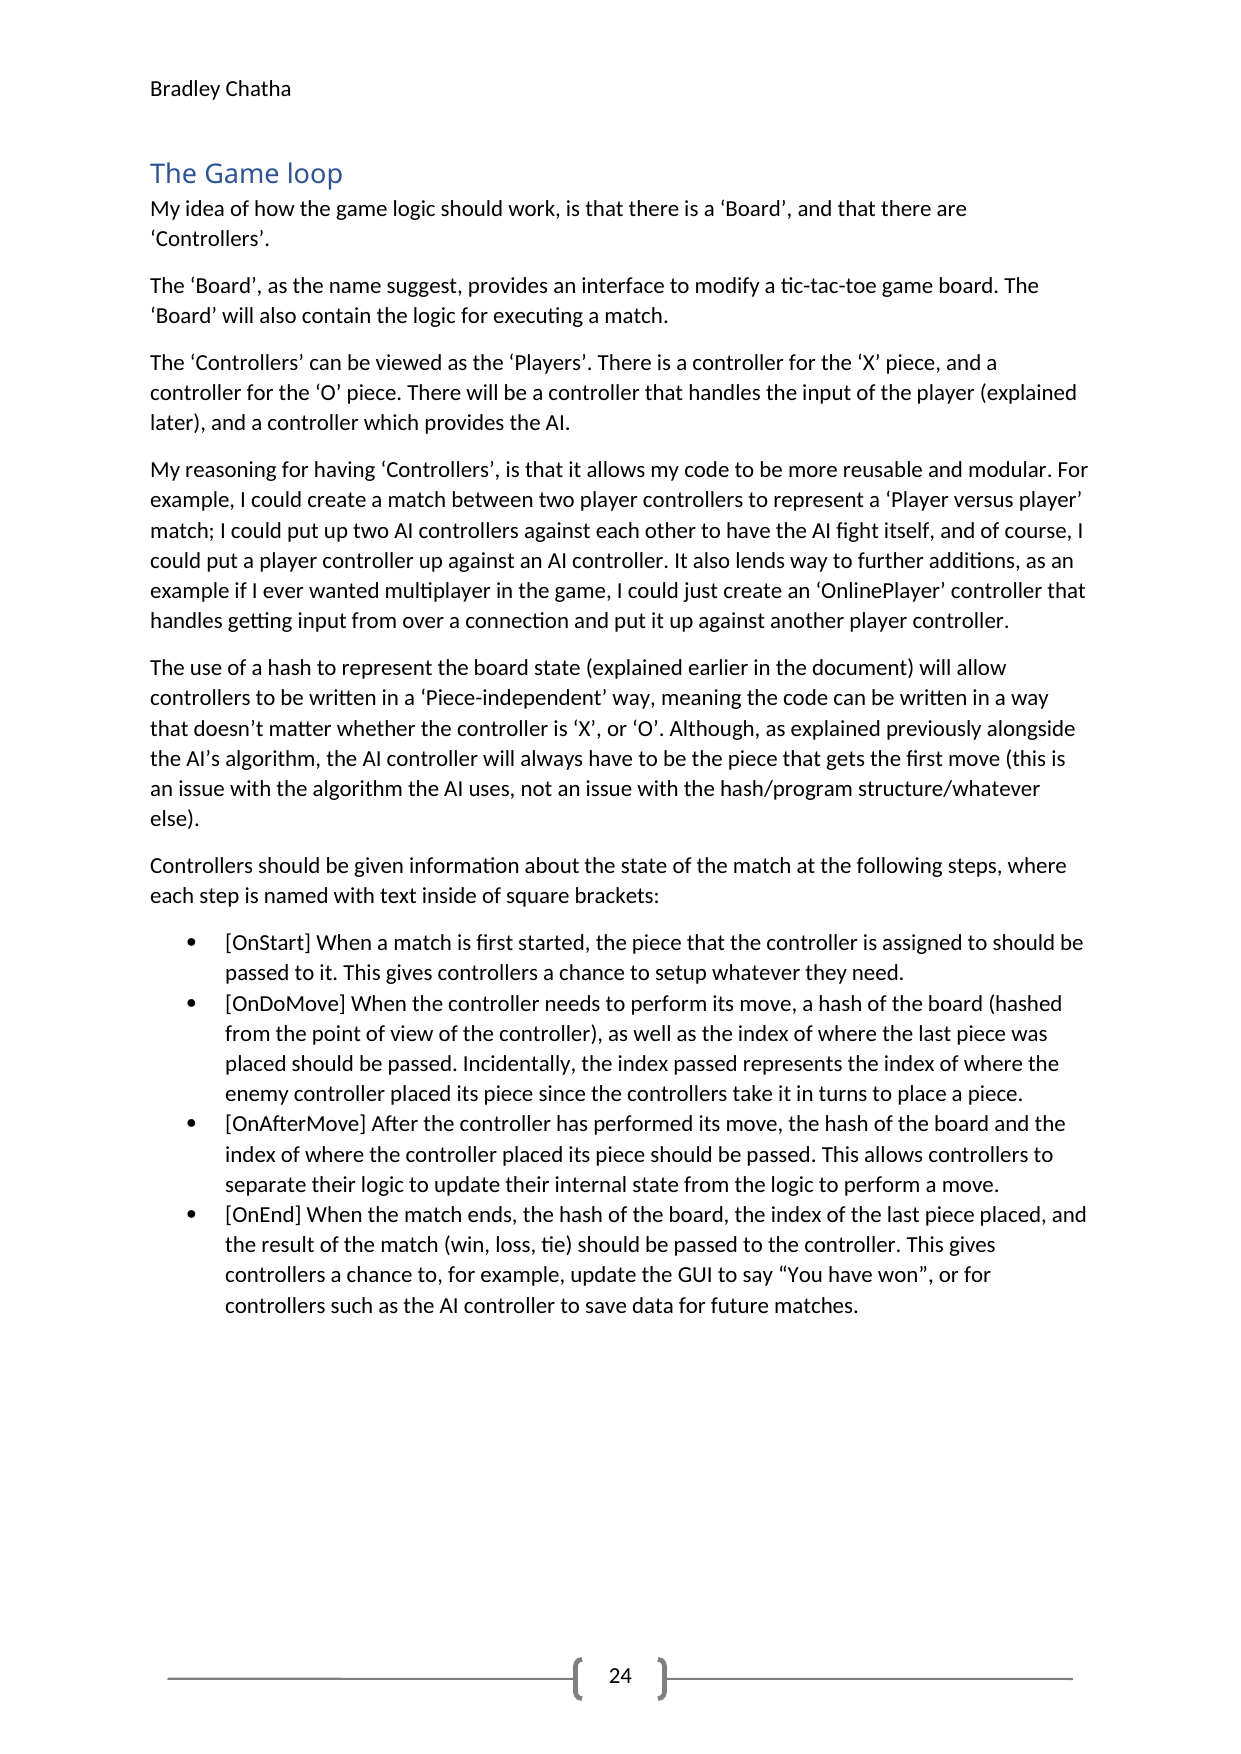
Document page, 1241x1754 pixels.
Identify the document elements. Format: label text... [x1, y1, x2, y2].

text My idea of how the game logic should work, is that there is a ‘Board’, and that there are ‘Controllers’. [150, 194, 1090, 252]
text Controllers should be given information about the state of the match at the following steps, where each step is named with text inside of square brackets: [150, 851, 1090, 909]
list [OnStart] When a match is first started, the piece that the controller is assigned to should be passed to it. This gives controllers a chance to setup whatever they need. [187, 928, 1090, 987]
text The ‘Controllers’ can be viewed as the ‘Players’. There is a controller for the ‘X’ piece, and a controller for the ‘O’ piece. There will be a controller that handles the input of the player (explained later), and a controller which provides the AI. [150, 348, 1090, 437]
text My reasoning for having ‘Controllers’, is that it allows my code to be more reusable and modular. For example, I could create a match between two player controllers to represent a ‘Player versus player’ match; I could put up two AI controllers against each other to have the AI fight itself, and of course, I could put a player controller up against an AI controller. It also lends way to further additions, as an example if I ever wanted multiplayer in the game, I could just create an ‘OnlinePlayer’ controller that handles getting input from over a connection and put it up against another player controller. [150, 455, 1090, 634]
list [OnAfterMove] After the controller has performed its move, the hash of the board and the index of where the controller placed its piece should be passed. This allows controllers to separate their logic to update their internal state from the logic to perform a move. [187, 1109, 1090, 1198]
list [OnEnd] When the match ends, the hash of the board, the index of the last piece placed, and the result of the match (win, loss, tie) should be passed to the controller. This gives controllers a chance to, for example, update the GUI to say “You have won”, or for controllers such as the AI controller to save data for future matches. [187, 1200, 1090, 1319]
text The use of a hash to represent the board state (explained earlier in the document) will allow controllers to be written in a ‘Piece-independent’ way, meaning the code can be written in a way that doesn’t matter whether the controller is ‘X’, or ‘O’. Although, as explained previously alongside the AI’s algorithm, the AI controller will always have to be the piece that gets the first move (this is an issue with the algorithm the AI uses, not an issue with the hash/program structure/whatever else). [150, 653, 1090, 832]
subtitle The Game loop [150, 154, 1090, 191]
list [OnDoMove] When the controller needs to perform its move, a hash of the board (hashed from the point of view of the controller), as well as the index of where the last piece was placed should be passed. Incidentally, the index passed represents the index of where the enemy controller placed its piece since the controllers take it in turns to place a piece. [187, 989, 1090, 1107]
text The ‘Board’, as the name suggest, provides an interface to modify a tic-tac-toe game board. The ‘Board’ will also contain the logic for executing a match. [150, 271, 1090, 329]
